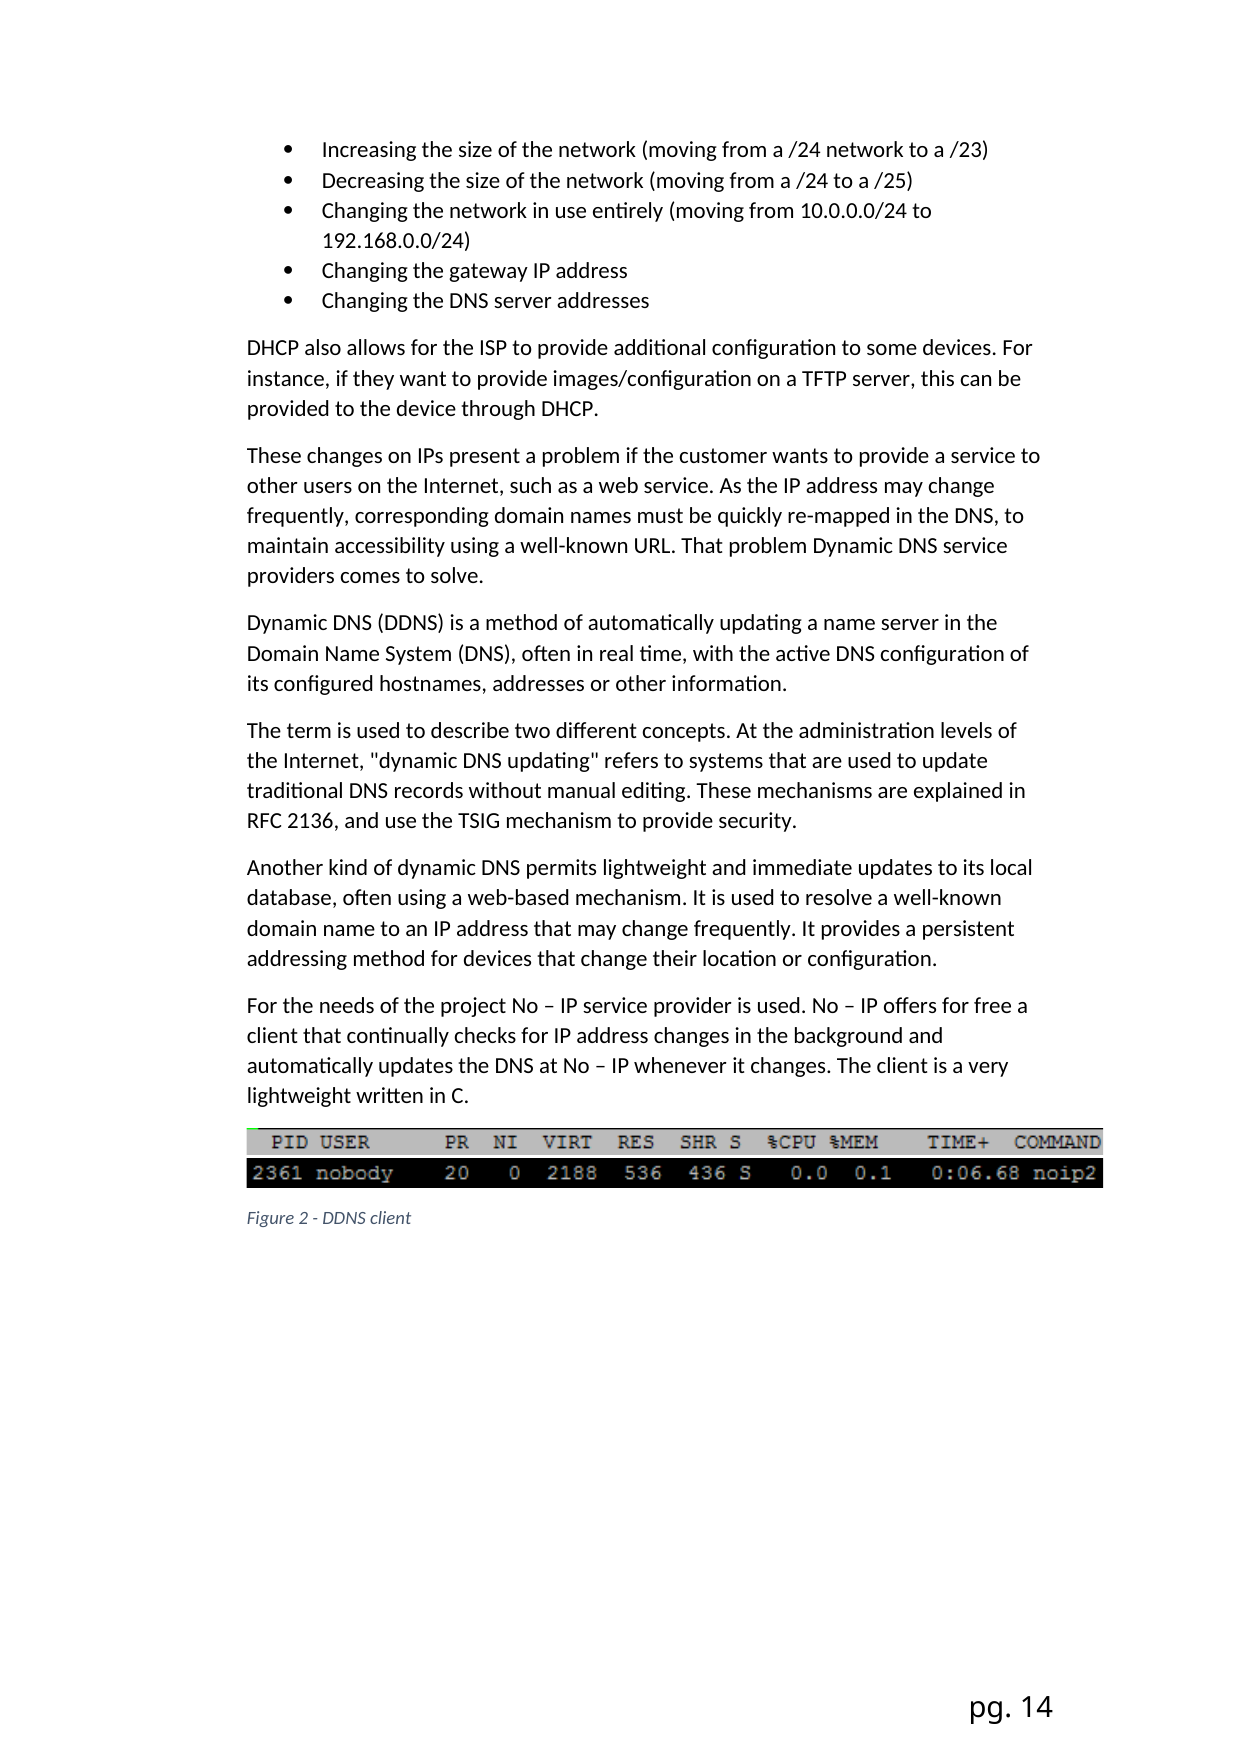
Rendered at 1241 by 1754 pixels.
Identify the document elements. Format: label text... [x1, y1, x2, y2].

list Changing the network in use entirely (moving from 10.0.0.0/24 to 192.168.0.0/24) [284, 196, 1053, 254]
text These changes on IPs present a problem if the customer wants to provide a service to other users on the Internet, such as a web service. As the IP address may change frequently, corresponding domain names must be quickly re-mapped in the DNS, to maintain accessibility using a well-known URL. That problem Dynamic DNS service providers comes to solve. [247, 441, 1053, 589]
text The term is used to describe two different concepts. At the administration levels of the Internet, "dynamic DNS updating" refers to systems that are used to update traditional DNS records without manual editing. These mechanisms are explained in RFC 2136, and use the TSIG mechanism to provide security. [247, 716, 1053, 834]
text Figure 2 - DDNS client [247, 1207, 1053, 1229]
picture [246, 1128, 1104, 1155]
list Changing the gateway IP address [284, 256, 1053, 284]
text Another kind of dynamic DNS permits lightweight and immediate updates to its local database, often using a web-based mechanism. It is used to resolve a well-known domain name to an IP address that may change frequently. It provides a persistent addressing method for devices that change their location or configuration. [247, 853, 1053, 972]
list Decreasing the size of the network (moving from a /24 to a /25) [284, 166, 1053, 194]
list Changing the DNS server addresses [284, 287, 1053, 314]
text DHCP also allows for the ISP to provide additional configuration to some devices. For instance, if they want to provide images/configuration on a TFTP server, this can be provided to the device through DHCP. [247, 333, 1053, 422]
picture [246, 1158, 1104, 1188]
text Dynamic DNS (DDNS) is a method of automatically updating a name server in the Domain Name System (DNS), often in real time, with the active DNS configuration of its configured hostnames, addresses or other information. [247, 608, 1053, 697]
list Increasing the size of the network (moving from a /24 network to a /23) [284, 136, 1053, 163]
text For the needs of the project No – IP service provider is used. No – IP offers for free a client that continually checks for IP address changes in the background and automatically updates the DNS at No – IP whenever it changes. The client is a very lightweight written in C. [247, 991, 1053, 1109]
